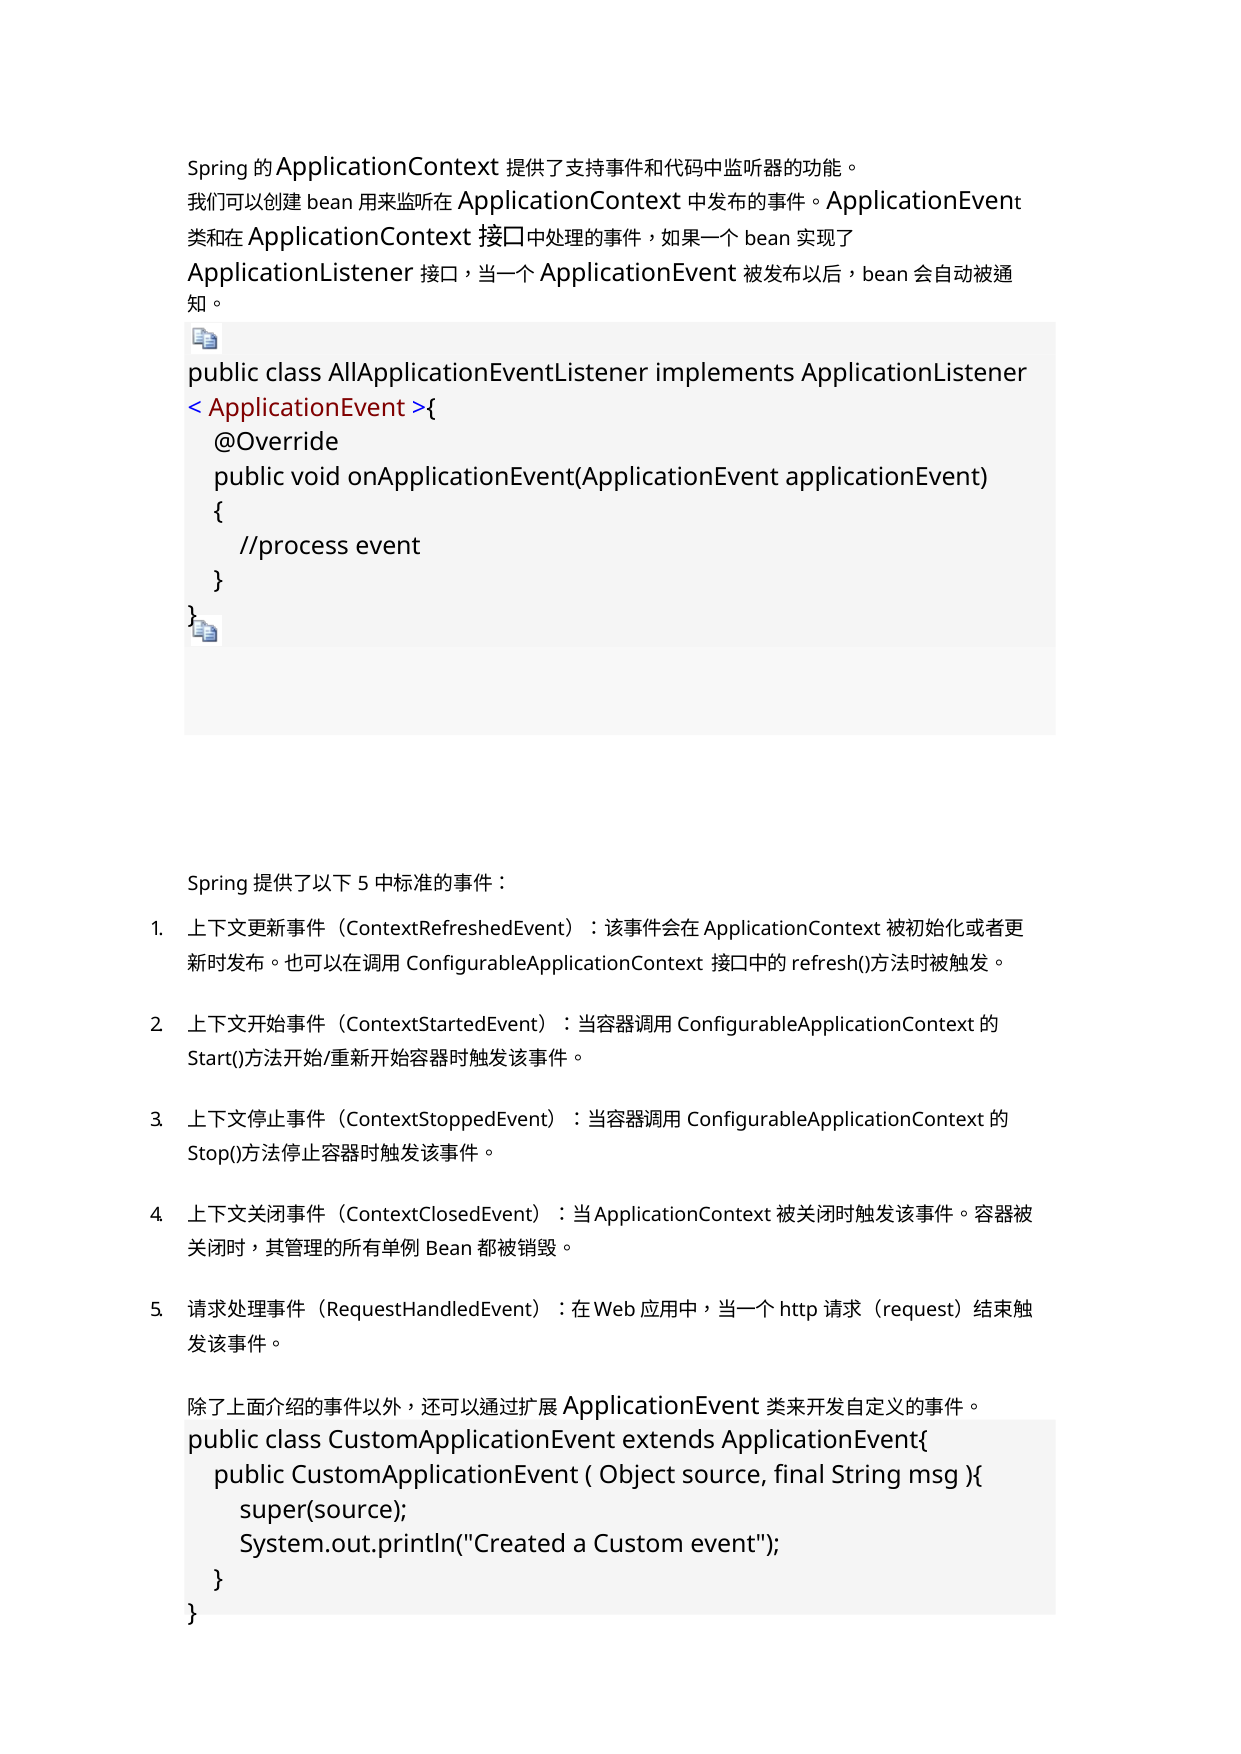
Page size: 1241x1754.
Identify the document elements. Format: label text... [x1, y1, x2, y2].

picture [190, 322, 222, 354]
picture [190, 631, 222, 646]
text System.out.println("Created a Custom event"); [187, 1526, 1128, 1560]
text Start()方法开始/重新开始容器时触发该事件。 [187, 1044, 1128, 1071]
text //process event [187, 527, 1128, 562]
subtitle public class CustomApplicationEvent extends ApplicationEvent{ [187, 1422, 1128, 1456]
text } [187, 1560, 1128, 1594]
list 上下文停止事件（ContextStoppedEvent）：当容器调用 ConfigurableApplicationContext 的 [150, 1105, 1128, 1132]
text } [187, 597, 1128, 631]
text { [187, 493, 1128, 527]
subtitle public class AllApplicationEventListener implements ApplicationListener [187, 355, 1128, 389]
list 上下文开始事件（ContextStartedEvent）：当容器调用 ConfigurableApplicationContext 的 [150, 1010, 1128, 1037]
text super(source); [187, 1491, 1128, 1525]
text Spring 的 ApplicationContext 提供了支持事件和代码中监听器的功能。 [187, 148, 1128, 183]
text } [187, 562, 1128, 596]
text Stop()方法停止容器时触发该事件。 [187, 1139, 1128, 1166]
text Spring 提供了以下 5 中标准的事件： [187, 869, 1128, 896]
list 请求处理事件（RequestHandledEvent）：在 Web 应用中，当一个 http 请求（request）结束触发该事件。 [150, 1296, 1040, 1357]
text 除了上面介绍的事件以外，还可以通过扩展 ApplicationEvent 类来开发自定义的事件。 [187, 1388, 1128, 1422]
list 上下文关闭事件（ContextClosedEvent）：当 ApplicationContext 被关闭时触发该事件。容器被关闭时，其管理的所有单例 Bean 都被销毁。 [150, 1200, 1039, 1262]
text public void onApplicationEvent(ApplicationEvent applicationEvent) [187, 458, 1128, 492]
text < ApplicationEvent >{ [187, 389, 1128, 423]
text 我们可以创建 bean 用来监听在 ApplicationContext 中发布的事件。ApplicationEvent 类和在 ApplicationContext 接口中处理的事件，如果一个 bean 实现了ApplicationListener 接口，当一个 ApplicationEvent 被发布以后，bean 会自动被通知。 [187, 183, 1035, 317]
text @Override [187, 424, 1128, 458]
text public CustomApplicationEvent ( Object source, final String msg ){ [187, 1457, 1128, 1491]
list 上下文更新事件（ContextRefreshedEvent）：该事件会在 ApplicationContext 被初始化或者更新时发布。也可以在调用 ConfigurableApplicationContext 接口中的 refresh()方法时被触发。 [150, 915, 1033, 976]
text } [187, 1595, 1128, 1629]
